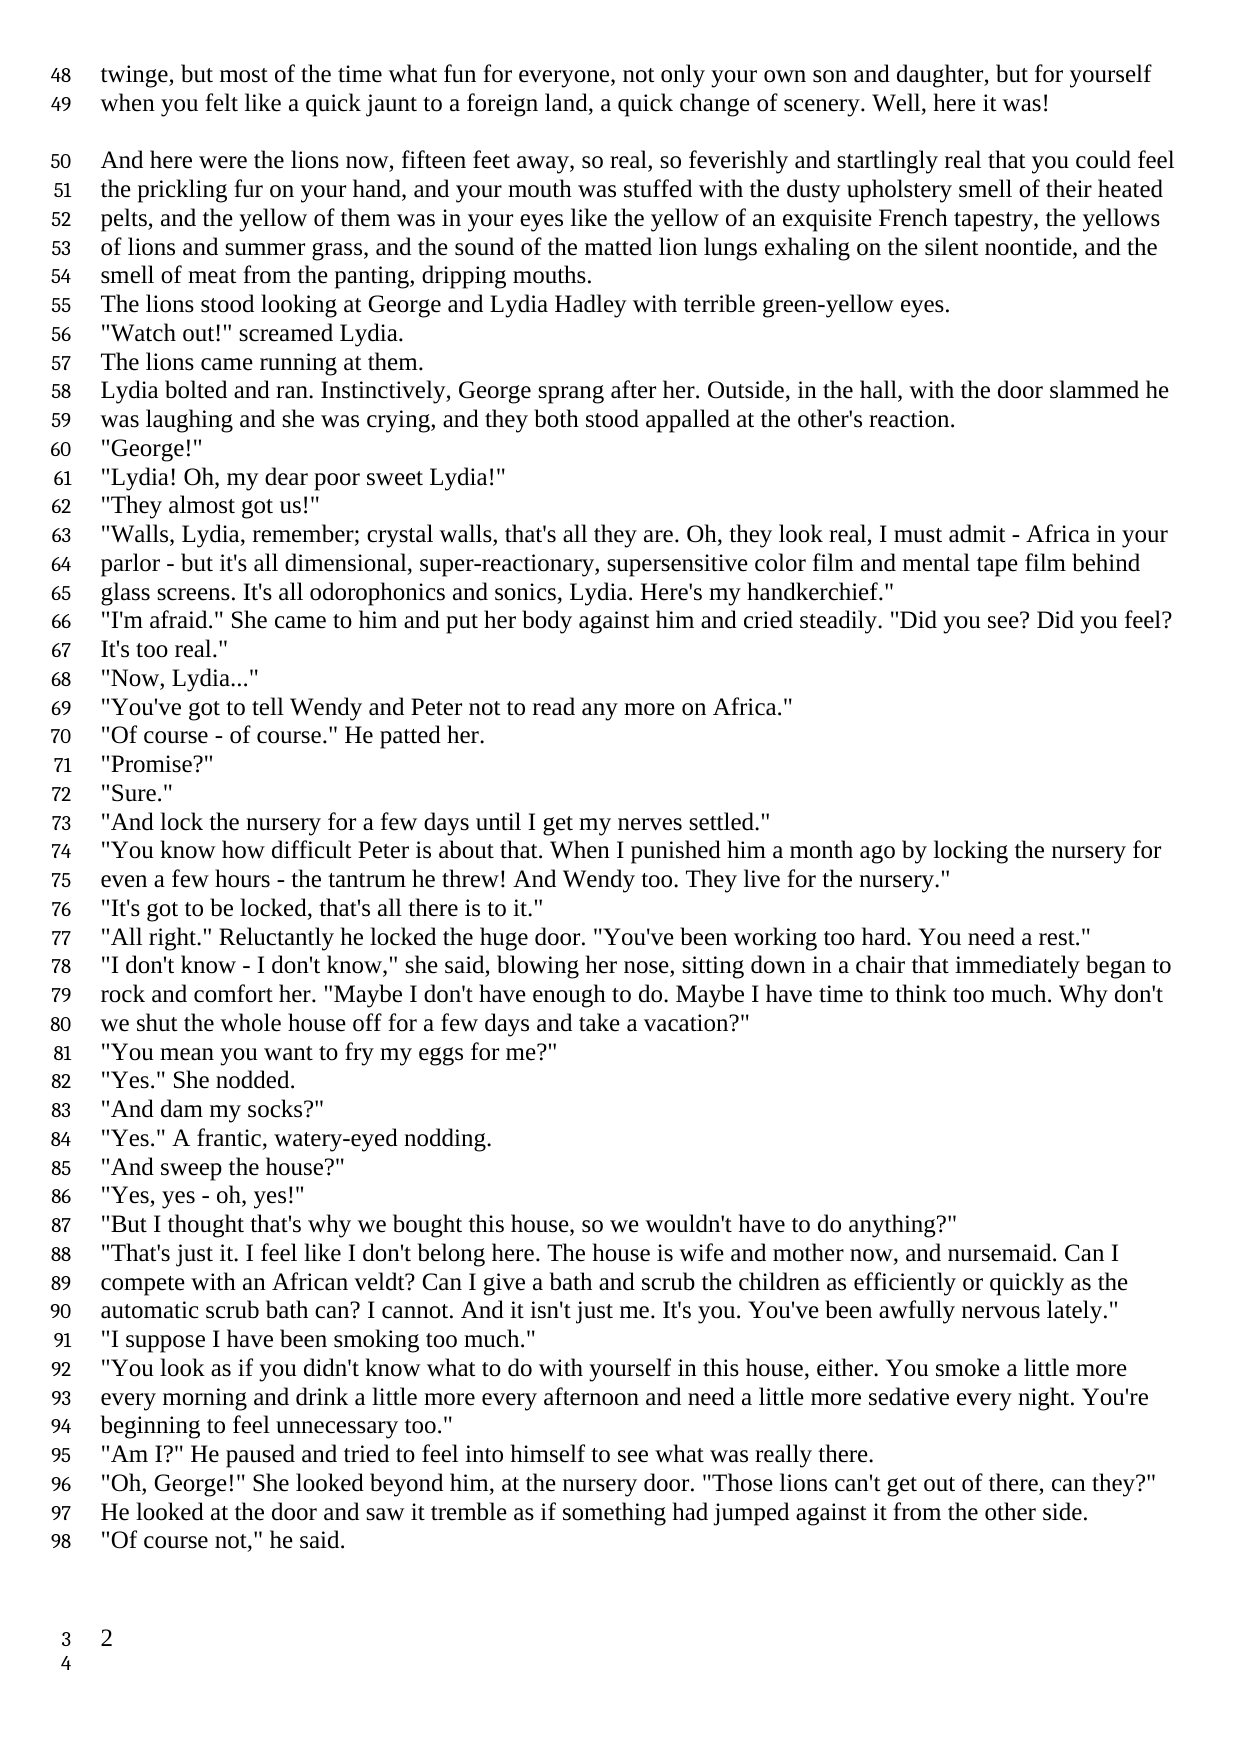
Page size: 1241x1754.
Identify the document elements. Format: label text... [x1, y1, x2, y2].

text "That's just it. I feel like I don't belong here. The house is wife and mother now, and nursemaid. Can I compete with an African veldt? Can I give a bath and scrub the children as efficiently or quickly as the automatic scrub bath can? I cannot. And it isn't just me. It's you. You've been awfully nervous lately." [100, 1238, 1181, 1324]
text "Sure." [100, 778, 1181, 807]
text "George!" [100, 433, 1181, 462]
text Lydia bolted and ran. Instinctively, George sprang after her. Outside, in the hall, with the door slammed he was laughing and she was crying, and they both stood appalled at the other's reaction. [100, 375, 1181, 433]
text "You look as if you didn't know what to do with yourself in this house, either. You smoke a little more every morning and drink a little more every afternoon and need a little more sedative every night. You're beginning to feel unnecessary too." [100, 1353, 1181, 1439]
text "It's got to be locked, that's all there is to it." [100, 893, 1181, 922]
text "Lydia! Oh, my dear poor sweet Lydia!" [100, 462, 1181, 490]
text "Of course - of course." He patted her. [100, 720, 1181, 749]
text "Now, Lydia..." [100, 663, 1181, 692]
text And here were the lions now, fifteen feet away, so real, so feverishly and startlingly real that you could feel the prickling fur on your hand, and your mouth was stuffed with the dusty upholstery smell of their heated pelts, and the yellow of them was in your eyes like the yellow of an exquisite French tapestry, the yellows of lions and summer grass, and the sound of the matted lion lungs exhaling on the silent noontide, and the smell of meat from the panting, dripping mouths. [100, 145, 1181, 289]
text "Yes." She nodded. [100, 1065, 1181, 1094]
text "Yes, yes - oh, yes!'' [100, 1180, 1181, 1209]
text "I'm afraid." She came to him and put her body against him and cried steadily. "Did you see? Did you feel? It's too real." [100, 605, 1181, 663]
text "But I thought that's why we bought this house, so we wouldn't have to do anything?" [100, 1209, 1181, 1238]
text "You've got to tell Wendy and Peter not to read any more on Africa." [100, 692, 1181, 720]
text "Oh, George!" She looked beyond him, at the nursery door. "Those lions can't get out of there, can they?" [100, 1468, 1181, 1497]
text The lions stood looking at George and Lydia Hadley with terrible green-yellow eyes. [100, 289, 1181, 318]
text "And sweep the house?" [100, 1152, 1181, 1180]
text "I don't know - I don't know," she said, blowing her nose, sitting down in a chair that immediately began to rock and comfort her. "Maybe I don't have enough to do. Maybe I have time to think too much. Why don't we shut the whole house off for a few days and take a vacation?" [100, 950, 1181, 1037]
text "You know how difficult Peter is about that. When I punished him a month ago by locking the nursery for even a few hours - the tantrum he threw! And Wendy too. They live for the nursery." [100, 835, 1181, 893]
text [100, 59, 1181, 117]
text "Of course not," he said. [100, 1525, 1181, 1554]
text "And lock the nursery for a few days until I get my nerves settled." [100, 807, 1181, 835]
text "Walls, Lydia, remember; crystal walls, that's all they are. Oh, they look real, I must admit - Africa in your parlor - but it's all dimensional, super-reactionary, supersensitive color film and mental tape film behind glass screens. It's all odorophonics and sonics, Lydia. Here's my handkerchief." [100, 519, 1181, 605]
text "Yes." A frantic, watery-eyed nodding. [100, 1123, 1181, 1152]
text "Watch out!" screamed Lydia. [100, 318, 1181, 347]
text "Am I?" He paused and tried to feel into himself to see what was really there. [100, 1439, 1181, 1468]
text "They almost got us!" [100, 490, 1181, 519]
text "And dam my socks?" [100, 1094, 1181, 1123]
text "You mean you want to fry my eggs for me?" [100, 1037, 1181, 1065]
text "Promise?" [100, 749, 1181, 778]
text "I suppose I have been smoking too much." [100, 1324, 1181, 1353]
text "All right." Reluctantly he locked the huge door. "You've been working too hard. You need a rest." [100, 922, 1181, 950]
text The lions came running at them. [100, 347, 1181, 375]
text He looked at the door and saw it tremble as if something had jumped against it from the other side. [100, 1497, 1181, 1525]
